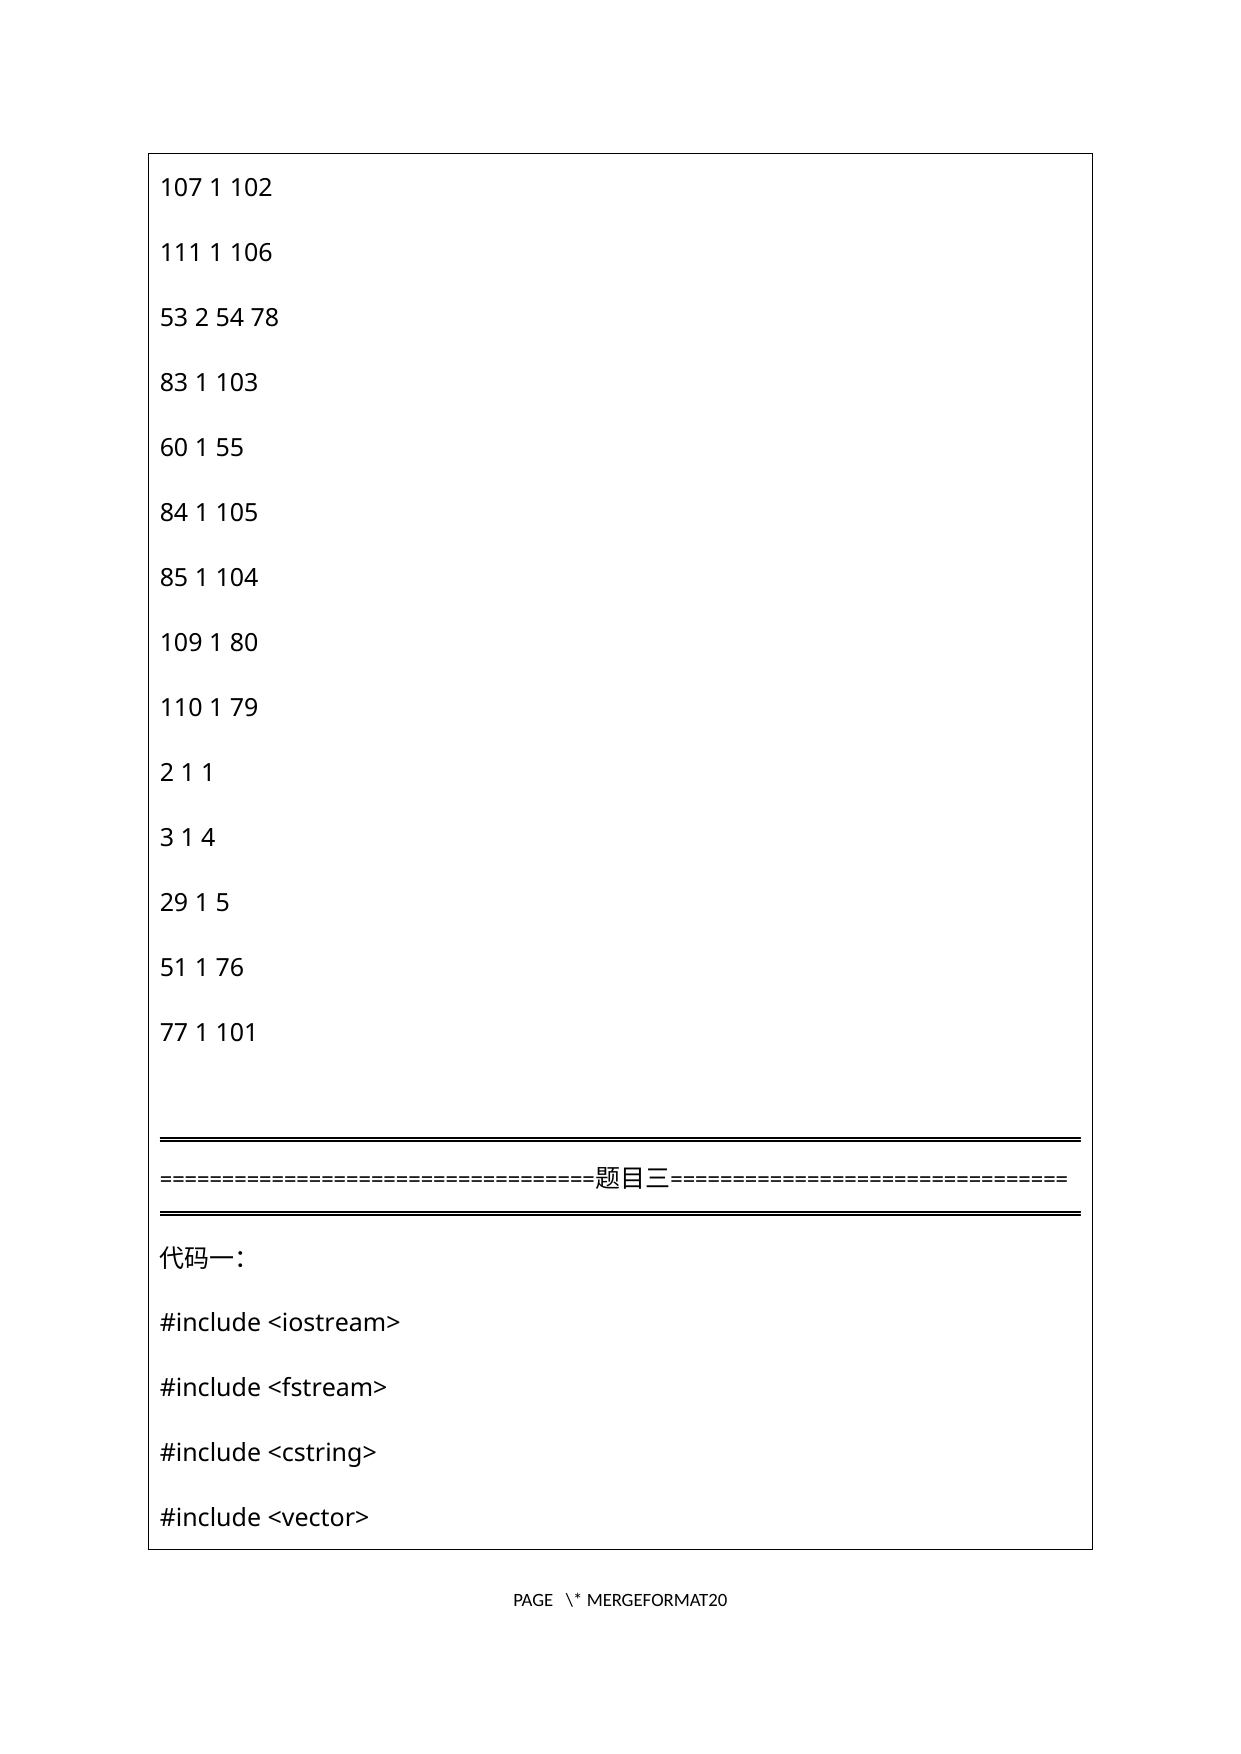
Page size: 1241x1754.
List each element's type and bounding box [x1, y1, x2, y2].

table_cell [149, 154, 1092, 1549]
